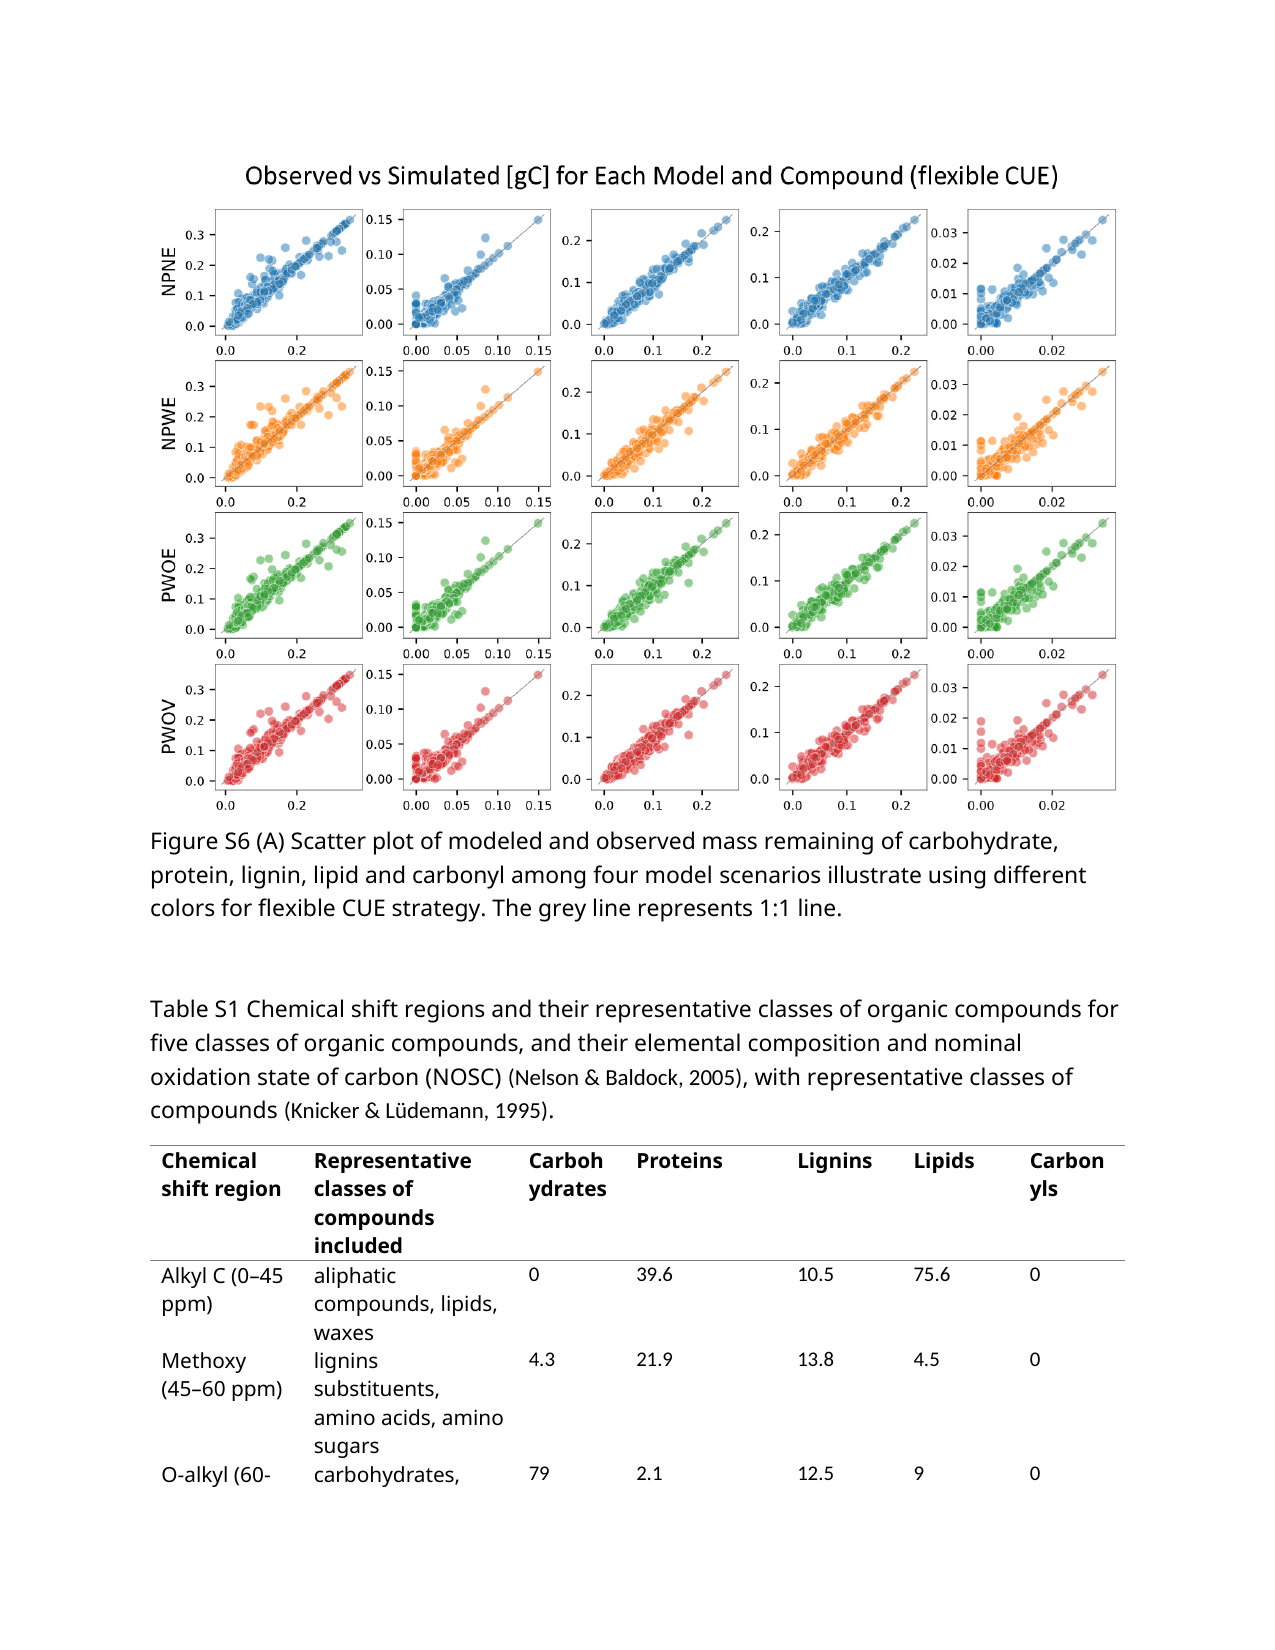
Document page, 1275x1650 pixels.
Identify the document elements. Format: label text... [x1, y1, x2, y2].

table_cell 0 [517, 1261, 625, 1346]
table_cell 12.5 [786, 1460, 902, 1489]
table_header Representative classes of compounds included [302, 1146, 517, 1260]
table_header Chemical shift region [150, 1146, 302, 1260]
table_cell Alkyl C (0–45 ppm) [150, 1261, 302, 1346]
table_header Carbohydrates [517, 1146, 625, 1260]
table_cell lignins substituents, amino acids, amino sugars [302, 1346, 517, 1460]
table_cell O-alkyl (60-95 ppm) [150, 1460, 302, 1489]
table_cell 13.8 [786, 1346, 902, 1460]
table_cell 21.9 [625, 1346, 786, 1460]
picture [150, 150, 1125, 823]
table_cell 2.1 [625, 1460, 786, 1489]
table_cell aliphatic compounds, lipids, waxes [302, 1261, 517, 1346]
table_cell 10.5 [786, 1261, 902, 1346]
table_cell 39.6 [625, 1261, 786, 1346]
table_header Lipids [902, 1146, 1018, 1260]
table_cell 0 [1018, 1261, 1125, 1346]
table_cell 4.3 [517, 1346, 625, 1460]
text Table S1 Chemical shift regions and their representative classes of organic compounds for five classes of organic compounds, and their elemental composition and nominal oxidation state of carbon (NOSC) (Nelson & Baldock, 2005), with representative classes of compounds (Knicker & Lüdemann, 1995). [150, 993, 1125, 1126]
table_cell 79 [517, 1460, 625, 1489]
table_cell 75.6 [902, 1261, 1018, 1346]
table_cell 0 [1018, 1346, 1125, 1460]
table_cell 0 [1018, 1460, 1125, 1489]
table_header Carbonyls [1018, 1146, 1125, 1260]
table_cell 4.5 [902, 1346, 1018, 1460]
table_header Proteins [625, 1146, 786, 1260]
text Figure S6 (A) Scatter plot of modeled and observed mass remaining of carbohydrate, protein, lignin, lipid and carbonyl among four model scenarios illustrate using different colors for flexible CUE strategy. The grey line represents 1:1 line. [150, 823, 1125, 924]
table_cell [302, 1460, 517, 1489]
table_cell 9 [902, 1460, 1018, 1489]
table_header Lignins [786, 1146, 902, 1260]
table_cell Methoxy (45–60 ppm) [150, 1346, 302, 1460]
